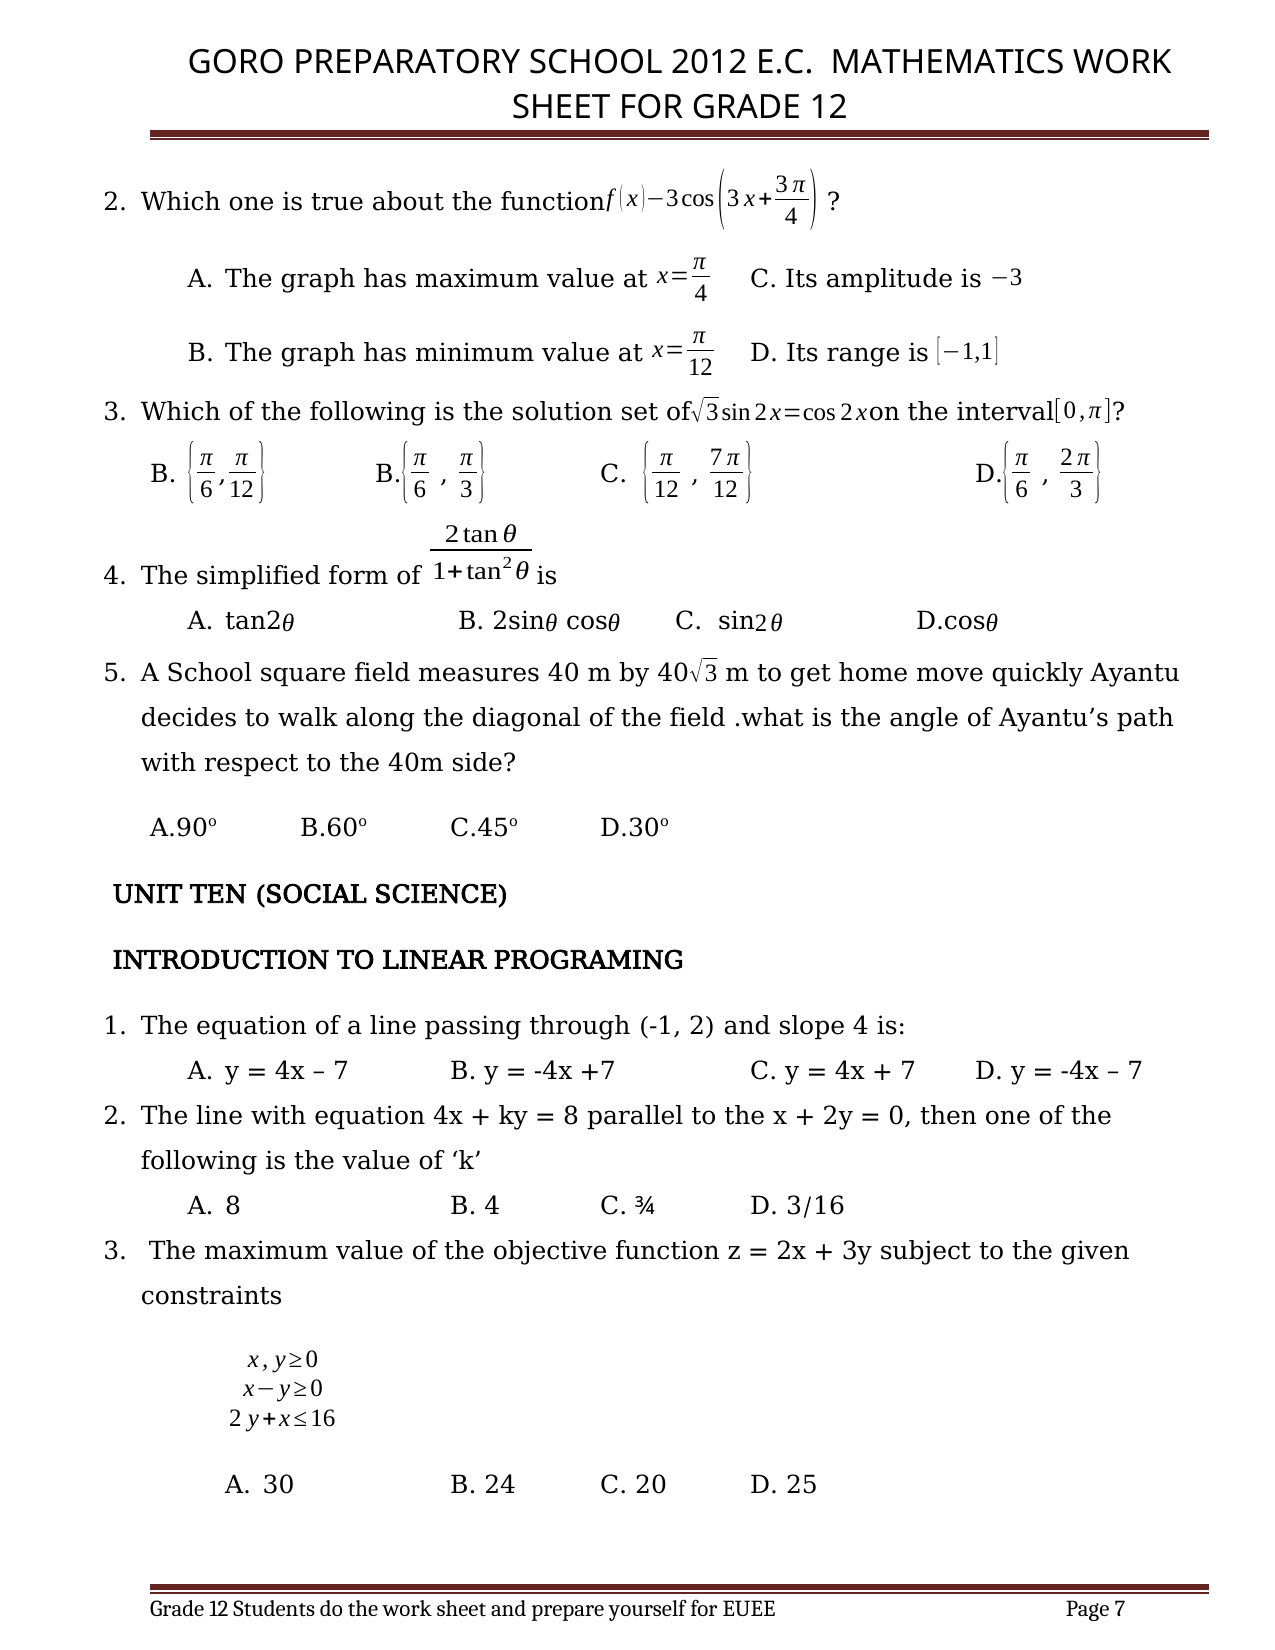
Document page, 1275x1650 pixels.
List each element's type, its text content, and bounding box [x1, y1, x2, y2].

list The graph has minimum value at D. Its range is [187, 322, 1209, 381]
list y = 4x – 7 B. y = -4x +7 C. y = 4x + 7 D. y = -4x – 7 [187, 1054, 1209, 1084]
list The equation of a line passing through (-1, 2) and slope 4 is: [103, 1009, 1209, 1039]
list 30 B. 24 C. 20 D. 25 [225, 1468, 1209, 1498]
list Which one is true about the function ? [103, 168, 1209, 233]
list The graph has maximum value at C. Its amplitude is [187, 248, 1209, 307]
text INTRODUCTION TO LINEAR PROGRAMING [112, 944, 1209, 974]
text A.90o B.60o C.45o D.30o [150, 812, 1209, 842]
text UNIT TEN (SOCIAL SCIENCE) [112, 878, 1209, 908]
list The simplified form of is [103, 521, 1209, 590]
list , B. , C. , D. , [150, 441, 1209, 506]
list tan2 B. 2sin cos C. sin D.cos [187, 605, 1209, 637]
list The line with equation 4x + ky = 8 parallel to the x + 2y = 0, then one of the following is the value of ‘k’ [103, 1099, 1209, 1174]
list The maximum value of the objective function z = 2x + 3y subject to the given constraints [103, 1234, 1209, 1309]
list 8 B. 4 C. ¾ D. 3/16 [187, 1189, 1209, 1219]
list Which of the following is the solution set ofon the interval? [103, 396, 1209, 426]
list A School square field measures 40 m by 40 m to get home move quickly Ayantu decides to walk along the diagonal of the field .what is the angle of Ayantu’s path with respect to the 40m side? [103, 656, 1209, 776]
